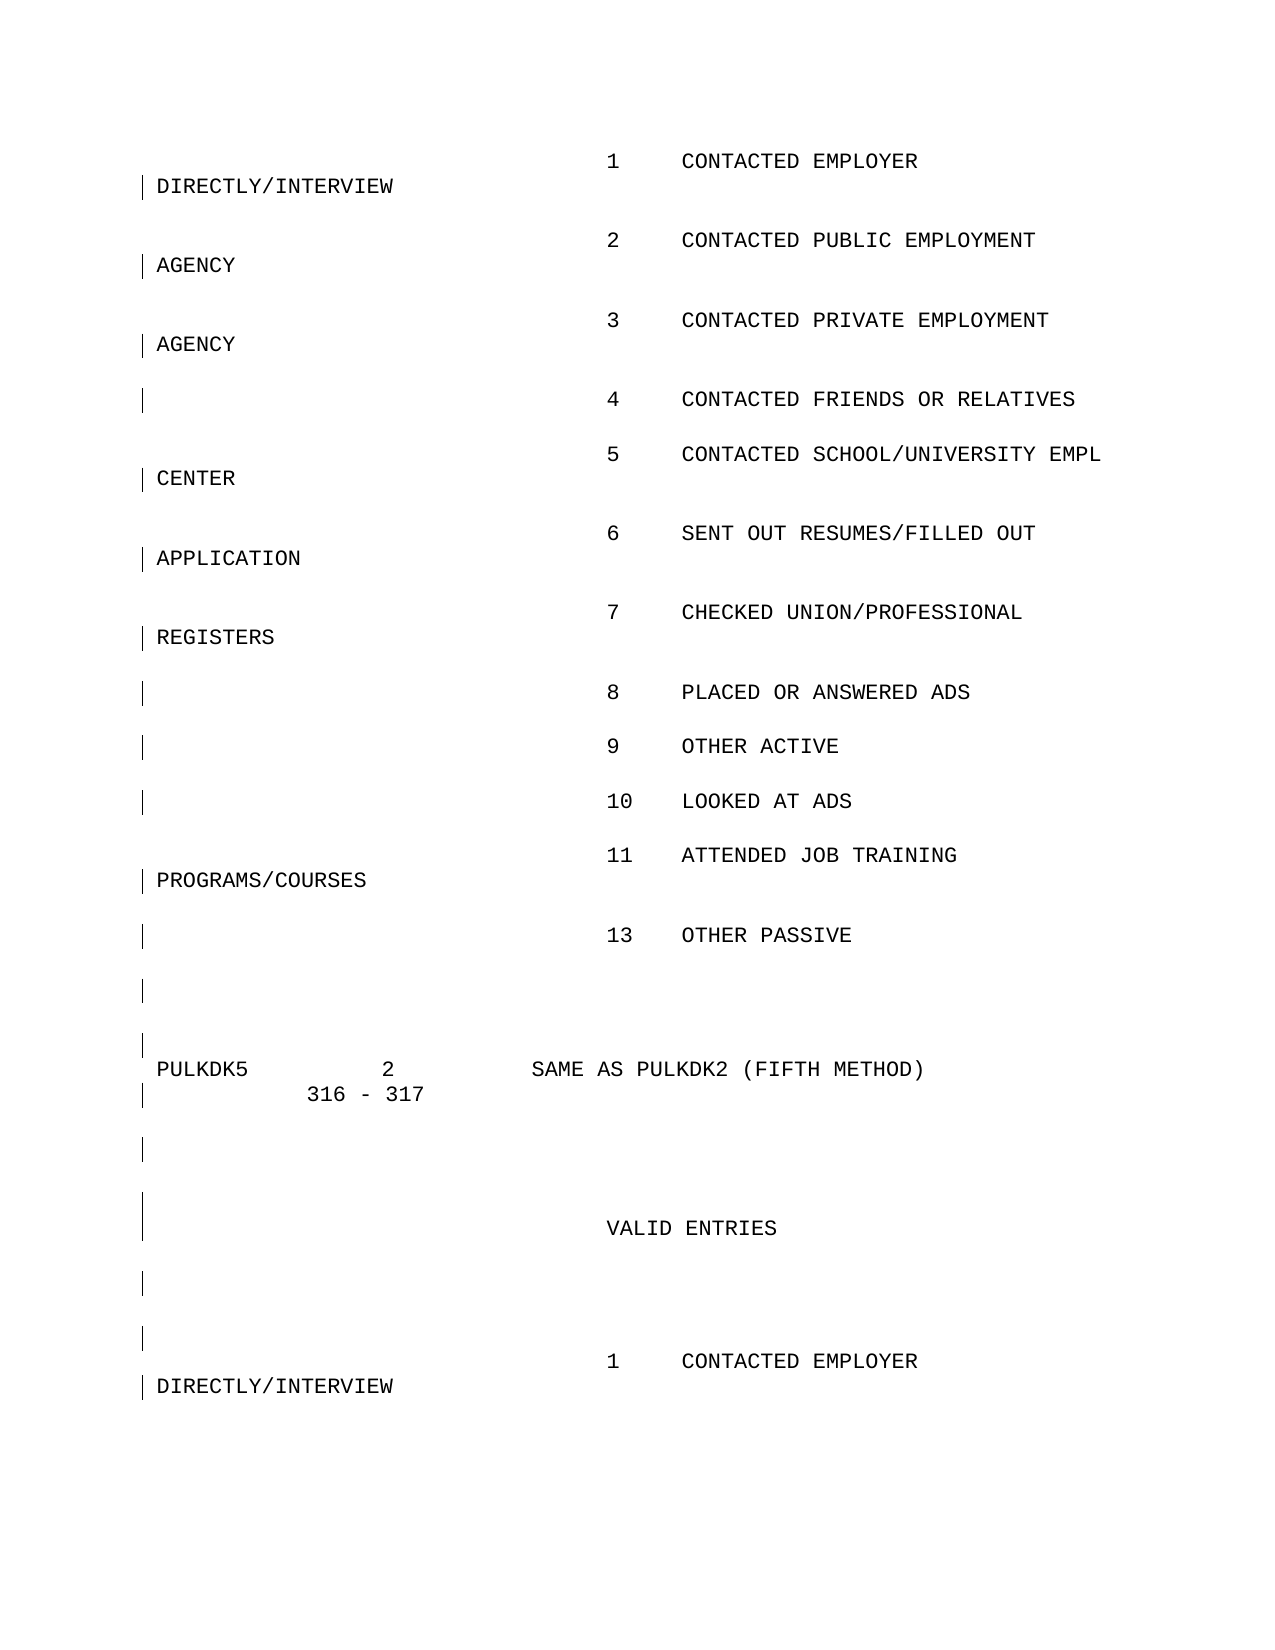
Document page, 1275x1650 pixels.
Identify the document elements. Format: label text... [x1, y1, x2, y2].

text 7 CHECKED UNION/PROFESSIONAL REGISTERS [156, 601, 1118, 681]
text 4 CONTACTED FRIENDS OR RELATIVES [156, 388, 1118, 443]
text 11 ATTENDED JOB TRAINING PROGRAMS/COURSES [156, 844, 1118, 924]
text 3 CONTACTED PRIVATE EMPLOYMENT AGENCY [156, 309, 1118, 388]
text PULKDK5 2 SAME AS PULKDK2 (FIFTH METHOD) 316 - 317 [156, 1058, 1118, 1137]
text 1 CONTACTED EMPLOYER DIRECTLY/INTERVIEW [156, 1351, 1118, 1430]
text 13 OTHER PASSIVE [156, 924, 1118, 978]
text 8 PLACED OR ANSWERED ADS [156, 681, 1118, 735]
text 2 CONTACTED PUBLIC EMPLOYMENT AGENCY [156, 229, 1118, 309]
text 6 SENT OUT RESUMES/FILLED OUT APPLICATION [156, 522, 1118, 601]
text 9 OTHER ACTIVE [156, 735, 1118, 790]
text 1 CONTACTED EMPLOYER DIRECTLY/INTERVIEW [156, 150, 1118, 229]
text 10 LOOKED AT ADS [156, 790, 1118, 844]
text 5 CONTACTED SCHOOL/UNIVERSITY EMPL CENTER [156, 443, 1118, 522]
text VALID ENTRIES [156, 1217, 1118, 1271]
